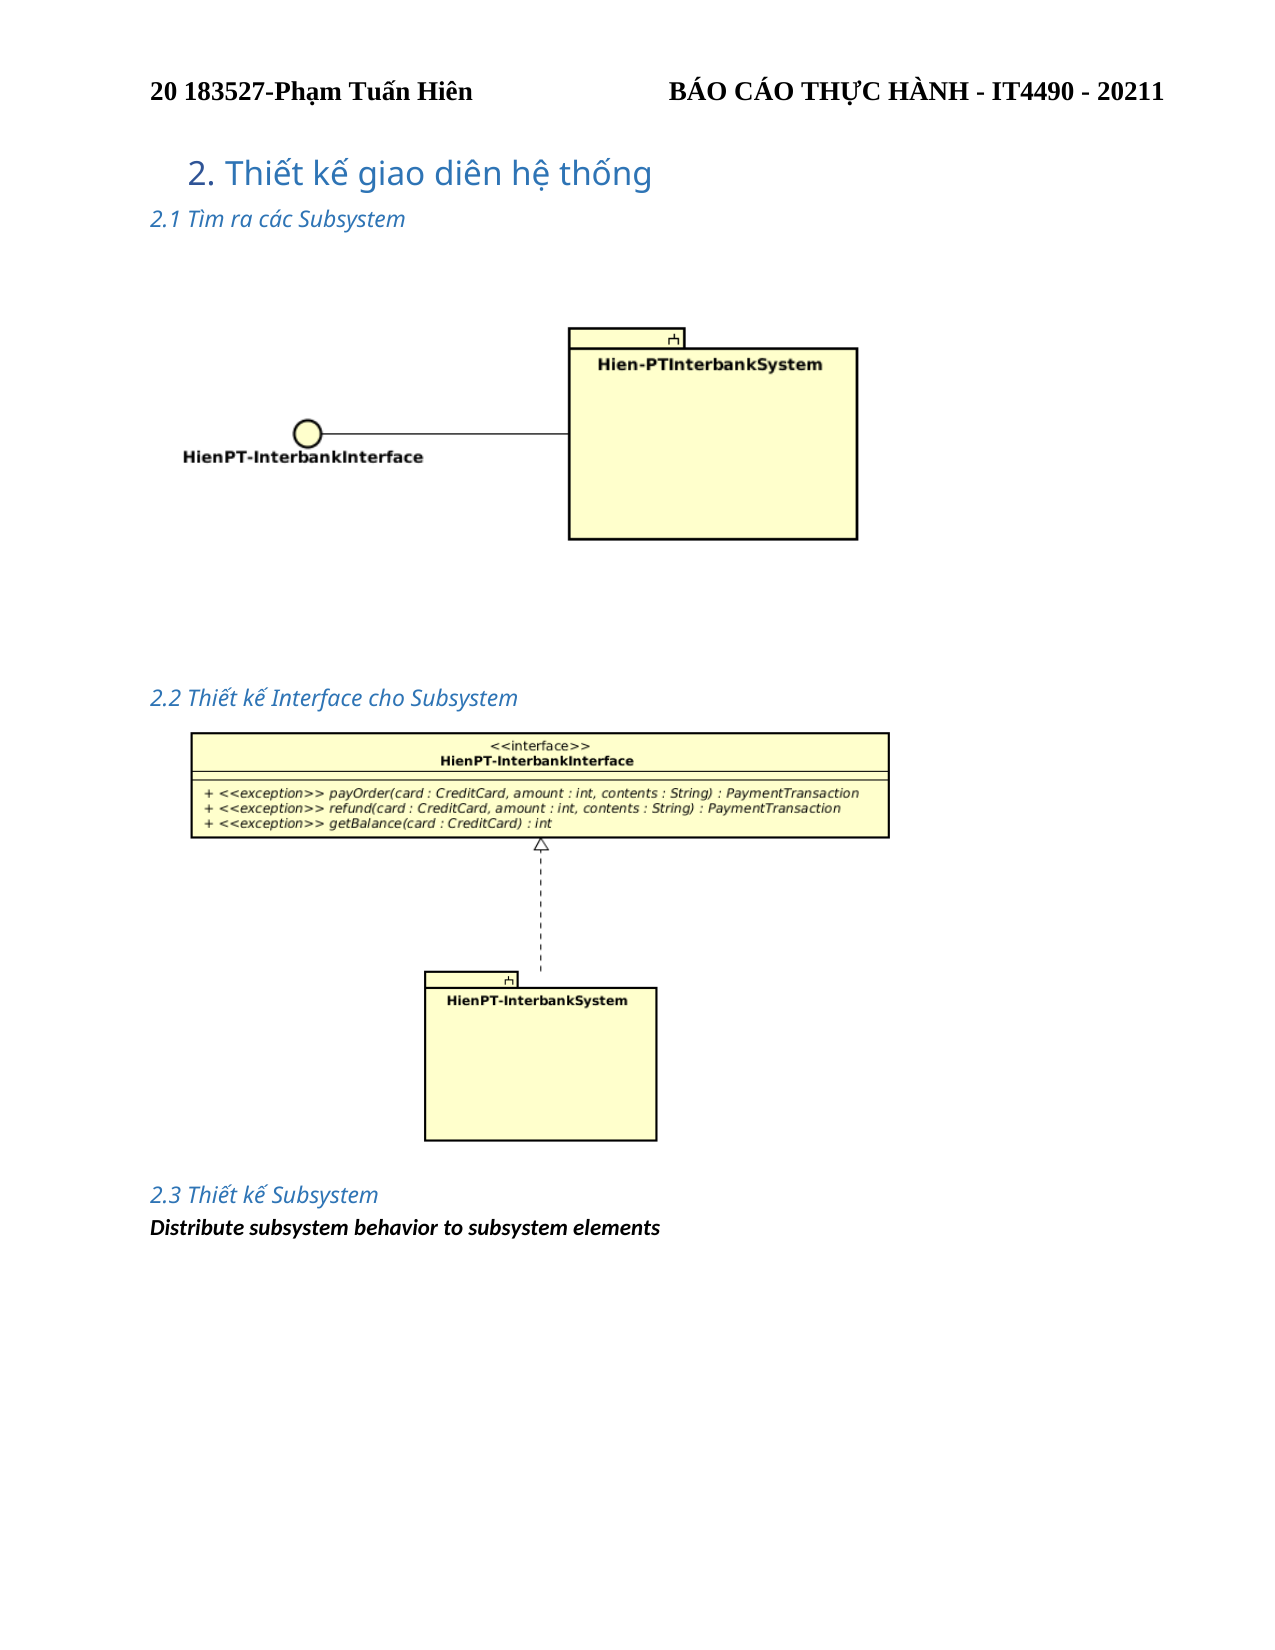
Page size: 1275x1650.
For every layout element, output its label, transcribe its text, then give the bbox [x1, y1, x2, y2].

subtitle 2.3 Thiết kế Subsystem [150, 1179, 1167, 1211]
subtitle 2.1 Tìm ra các Subsystem [150, 203, 1167, 234]
subtitle Thiết kế giao diên hệ thống [187, 150, 1167, 195]
subtitle 2.2 Thiết kế Interface cho Subsystem [150, 681, 1167, 713]
text Distribute subsystem behavior to subsystem elements [150, 1213, 1167, 1241]
